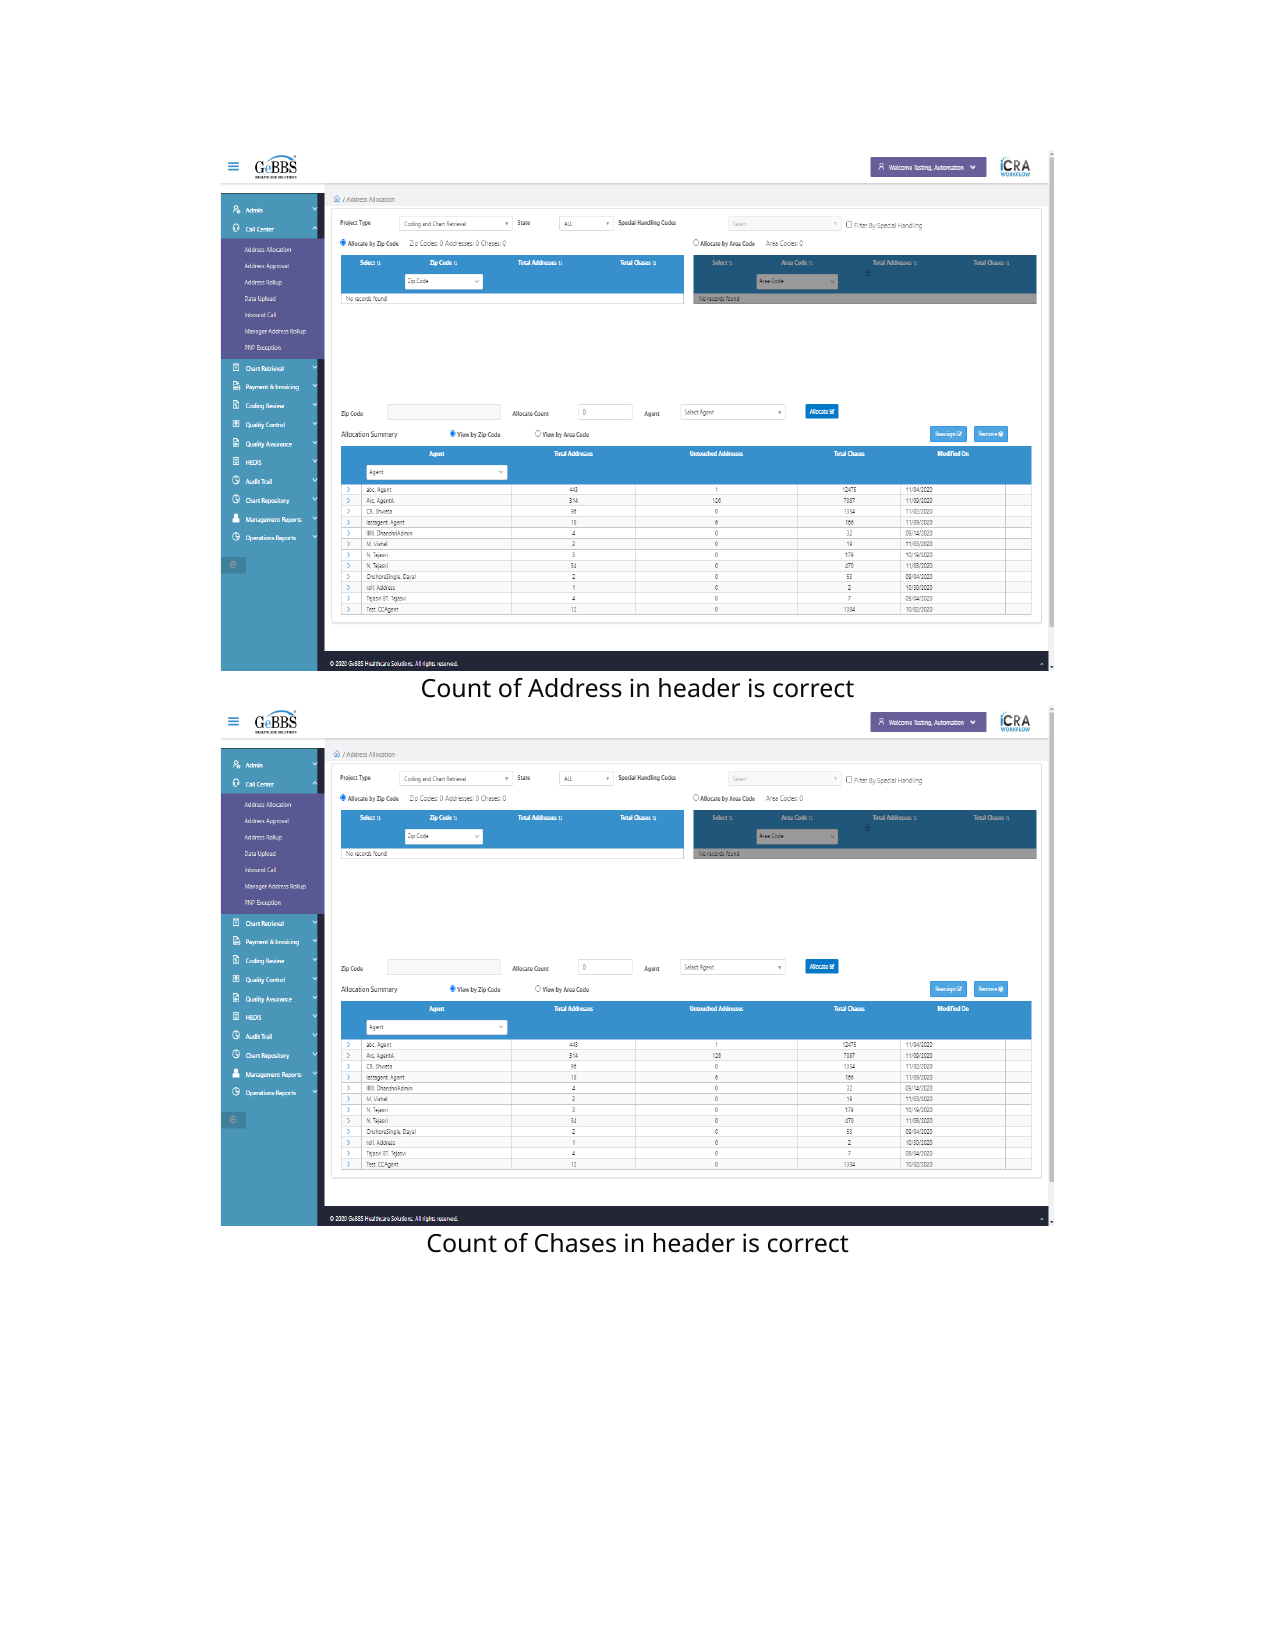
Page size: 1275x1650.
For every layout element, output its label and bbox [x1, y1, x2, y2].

text [150, 150, 1125, 1260]
picture [220, 150, 1055, 671]
picture [220, 705, 1055, 1226]
